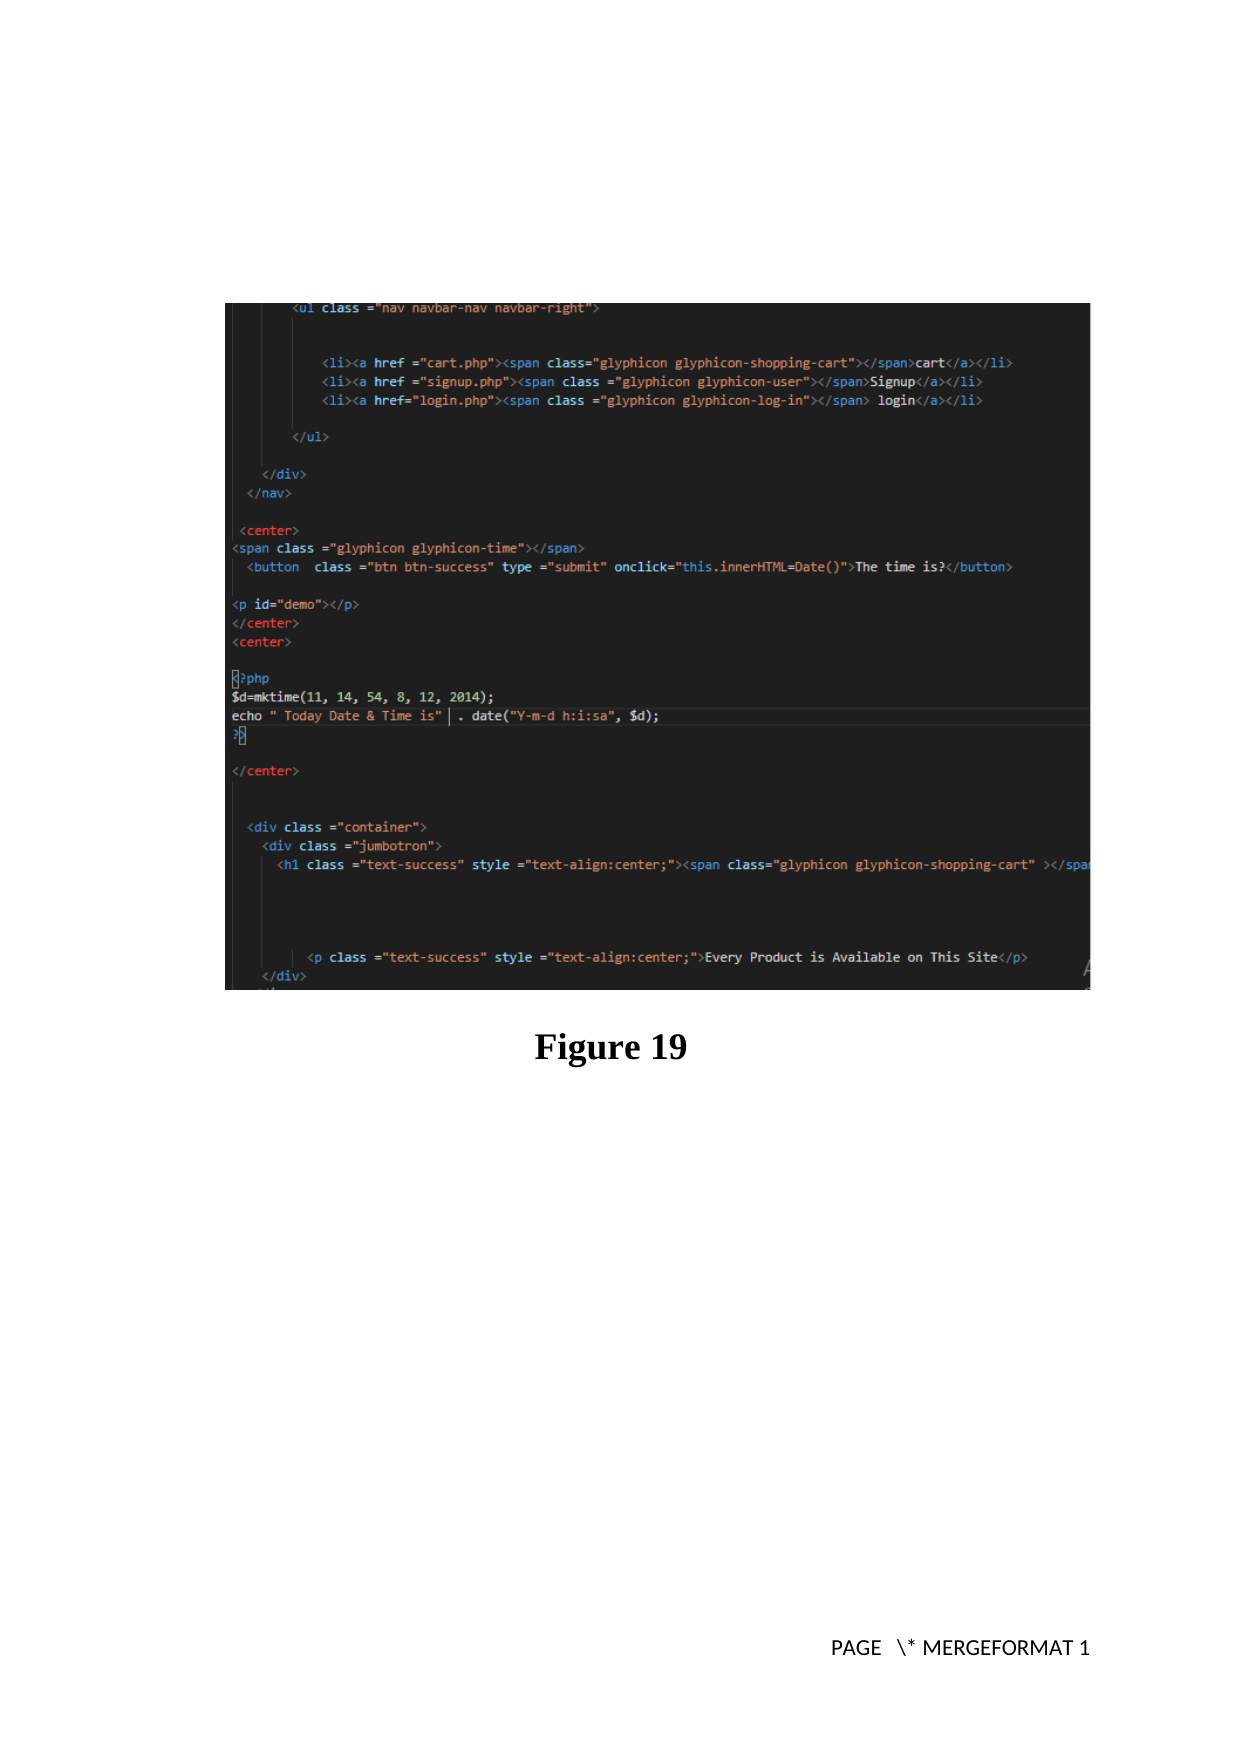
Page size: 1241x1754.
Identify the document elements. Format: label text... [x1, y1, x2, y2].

text Figure 19 [225, 1024, 1090, 1068]
picture [225, 303, 1091, 990]
